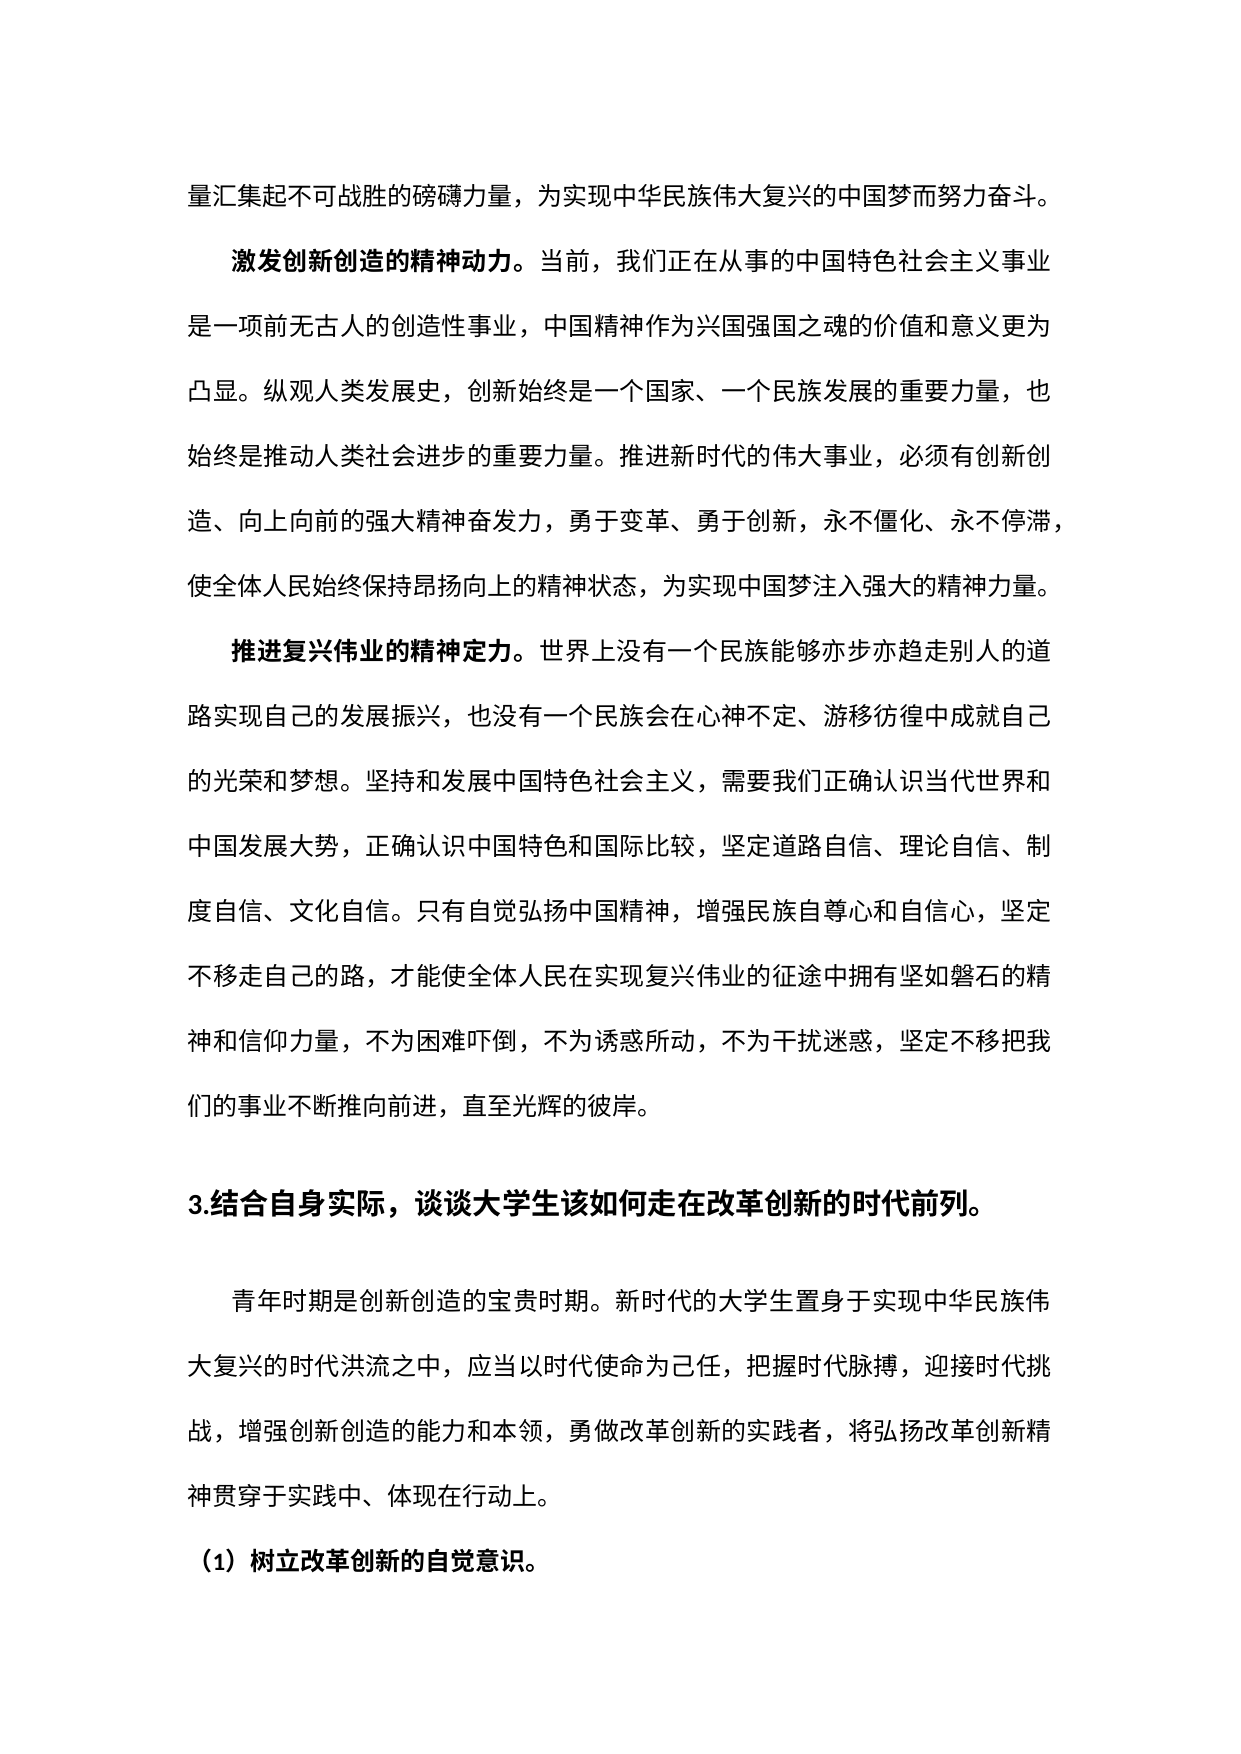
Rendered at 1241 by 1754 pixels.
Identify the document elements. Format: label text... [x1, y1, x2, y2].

text 激发创新创造的精神动力。当前，我们正在从事的中国特色社会主义事业是一项前无古人的创造性事业，中国精神作为兴国强国之魂的价值和意义更为凸显。纵观人类发展史，创新始终是一个国家、一个民族发展的重要力量，也始终是推动人类社会进步的重要力量。推进新时代的伟大事业，必须有创新创造、向上向前的强大精神奋发力，勇于变革、勇于创新，永不僵化、永不停滞，使全体人民始终保持昂扬向上的精神状态，为实现中国梦注入强大的精神力量。 [187, 227, 1053, 617]
text （1）树立改革创新的自觉意识。 [187, 1527, 1053, 1592]
text 3.结合自身实际，谈谈大学生该如何走在改革创新的时代前列。 [187, 1169, 1053, 1234]
text 青年时期是创新创造的宝贵时期。新时代的大学生置身于实现中华民族伟大复兴的时代洪流之中，应当以时代使命为己任，把握时代脉搏，迎接时代挑战，增强创新创造的能力和本领，勇做改革创新的实践者，将弘扬改革创新精神贯穿于实践中、体现在行动上。 [187, 1267, 1053, 1527]
text 推进复兴伟业的精神定力。世界上没有一个民族能够亦步亦趋走别人的道路实现自己的发展振兴，也没有一个民族会在心神不定、游移彷徨中成就自己的光荣和梦想。坚持和发展中国特色社会主义，需要我们正确认识当代世界和中国发展大势，正确认识中国特色和国际比较，坚定道路自信、理论自信、制度自信、文化自信。只有自觉弘扬中国精神，增强民族自尊心和自信心，坚定不移走自己的路，才能使全体人民在实现复兴伟业的征途中拥有坚如磐石的精神和信仰力量，不为困难吓倒，不为诱惑所动，不为干扰迷惑，坚定不移把我们的事业不断推向前进，直至光辉的彼岸。 [187, 617, 1053, 1137]
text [187, 162, 1053, 227]
